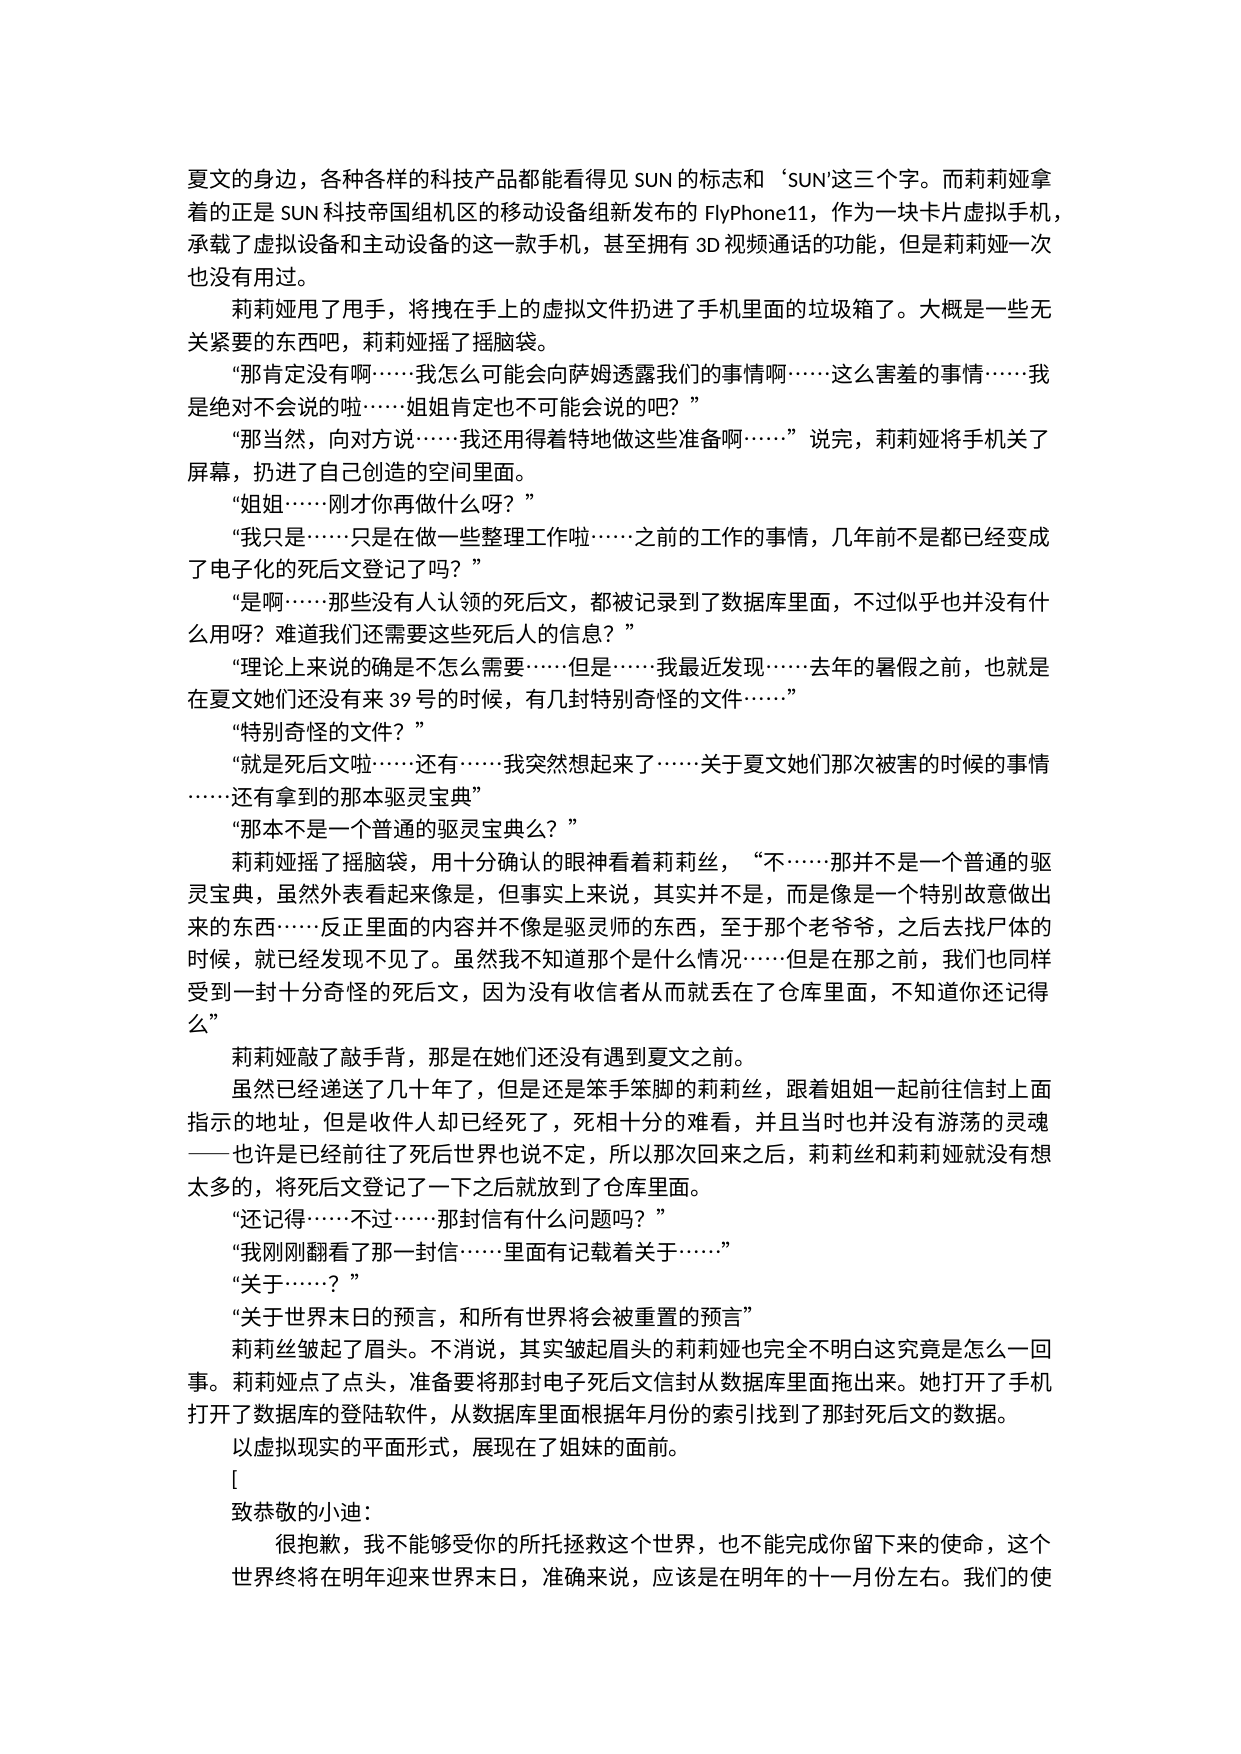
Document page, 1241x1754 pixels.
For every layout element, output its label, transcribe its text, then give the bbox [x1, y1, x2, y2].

text 以虚拟现实的平面形式，展现在了姐妹的面前。 [187, 1429, 1053, 1462]
text “是啊……那些没有人认领的死后文，都被记录到了数据库里面，不过似乎也并没有什么用呀？难道我们还需要这些死后人的信息？” [187, 584, 1053, 649]
text 莉莉娅甩了甩手，将拽在手上的虚拟文件扔进了手机里面的垃圾箱了。大概是一些无关紧要的东西吧，莉莉娅摇了摇脑袋。 [187, 292, 1053, 357]
text “还记得……不过……那封信有什么问题吗？” [187, 1202, 1053, 1234]
text 虽然已经递送了几十年了，但是还是笨手笨脚的莉莉丝，跟着姐姐一起前往信封上面指示的地址，但是收件人却已经死了，死相十分的难看，并且当时也并没有游荡的灵魂——也许是已经前往了死后世界也说不定，所以那次回来之后，莉莉丝和莉莉娅就没有想太多的，将死后文登记了一下之后就放到了仓库里面。 [187, 1072, 1053, 1202]
text “我只是……只是在做一些整理工作啦……之前的工作的事情，几年前不是都已经变成了电子化的死后文登记了吗？” [187, 519, 1053, 584]
text “我刚刚翻看了那一封信……里面有记载着关于……” [187, 1234, 1053, 1267]
text “关于世界末日的预言，和所有世界将会被重置的预言” [187, 1299, 1053, 1332]
text 致恭敬的小迪： [187, 1494, 1053, 1527]
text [231, 1527, 1053, 1592]
text “姐姐……刚才你再做什么呀？” [187, 487, 1053, 519]
text [ [187, 1462, 1053, 1494]
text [187, 162, 1053, 292]
text 莉莉娅敲了敲手背，那是在她们还没有遇到夏文之前。 [187, 1039, 1053, 1072]
text 莉莉丝皱起了眉头。不消说，其实皱起眉头的莉莉娅也完全不明白这究竟是怎么一回事。莉莉娅点了点头，准备要将那封电子死后文信封从数据库里面拖出来。她打开了手机，打开了数据库的登陆软件，从数据库里面根据年月份的索引找到了那封死后文的数据。 [187, 1332, 1053, 1429]
text 莉莉娅摇了摇脑袋，用十分确认的眼神看着莉莉丝，“不……那并不是一个普通的驱灵宝典，虽然外表看起来像是，但事实上来说，其实并不是，而是像是一个特别故意做出来的东西……反正里面的内容并不像是驱灵师的东西，至于那个老爷爷，之后去找尸体的时候，就已经发现不见了。虽然我不知道那个是什么情况……但是在那之前，我们也同样受到一封十分奇怪的死后文，因为没有收信者从而就丢在了仓库里面，不知道你还记得么” [187, 844, 1053, 1039]
text “那肯定没有啊……我怎么可能会向萨姆透露我们的事情啊……这么害羞的事情……我是绝对不会说的啦……姐姐肯定也不可能会说的吧？” [187, 357, 1053, 422]
text “那本不是一个普通的驱灵宝典么？” [187, 812, 1053, 844]
text “那当然，向对方说……我还用得着特地做这些准备啊……”说完，莉莉娅将手机关了屏幕，扔进了自己创造的空间里面。 [187, 422, 1053, 487]
text “特别奇怪的文件？” [187, 714, 1053, 747]
text “理论上来说的确是不怎么需要……但是……我最近发现……去年的暑假之前，也就是在夏文她们还没有来39号的时候，有几封特别奇怪的文件……” [187, 649, 1053, 714]
text “关于……？” [187, 1267, 1053, 1299]
text “就是死后文啦……还有……我突然想起来了……关于夏文她们那次被害的时候的事情……还有拿到的那本驱灵宝典” [187, 747, 1053, 812]
